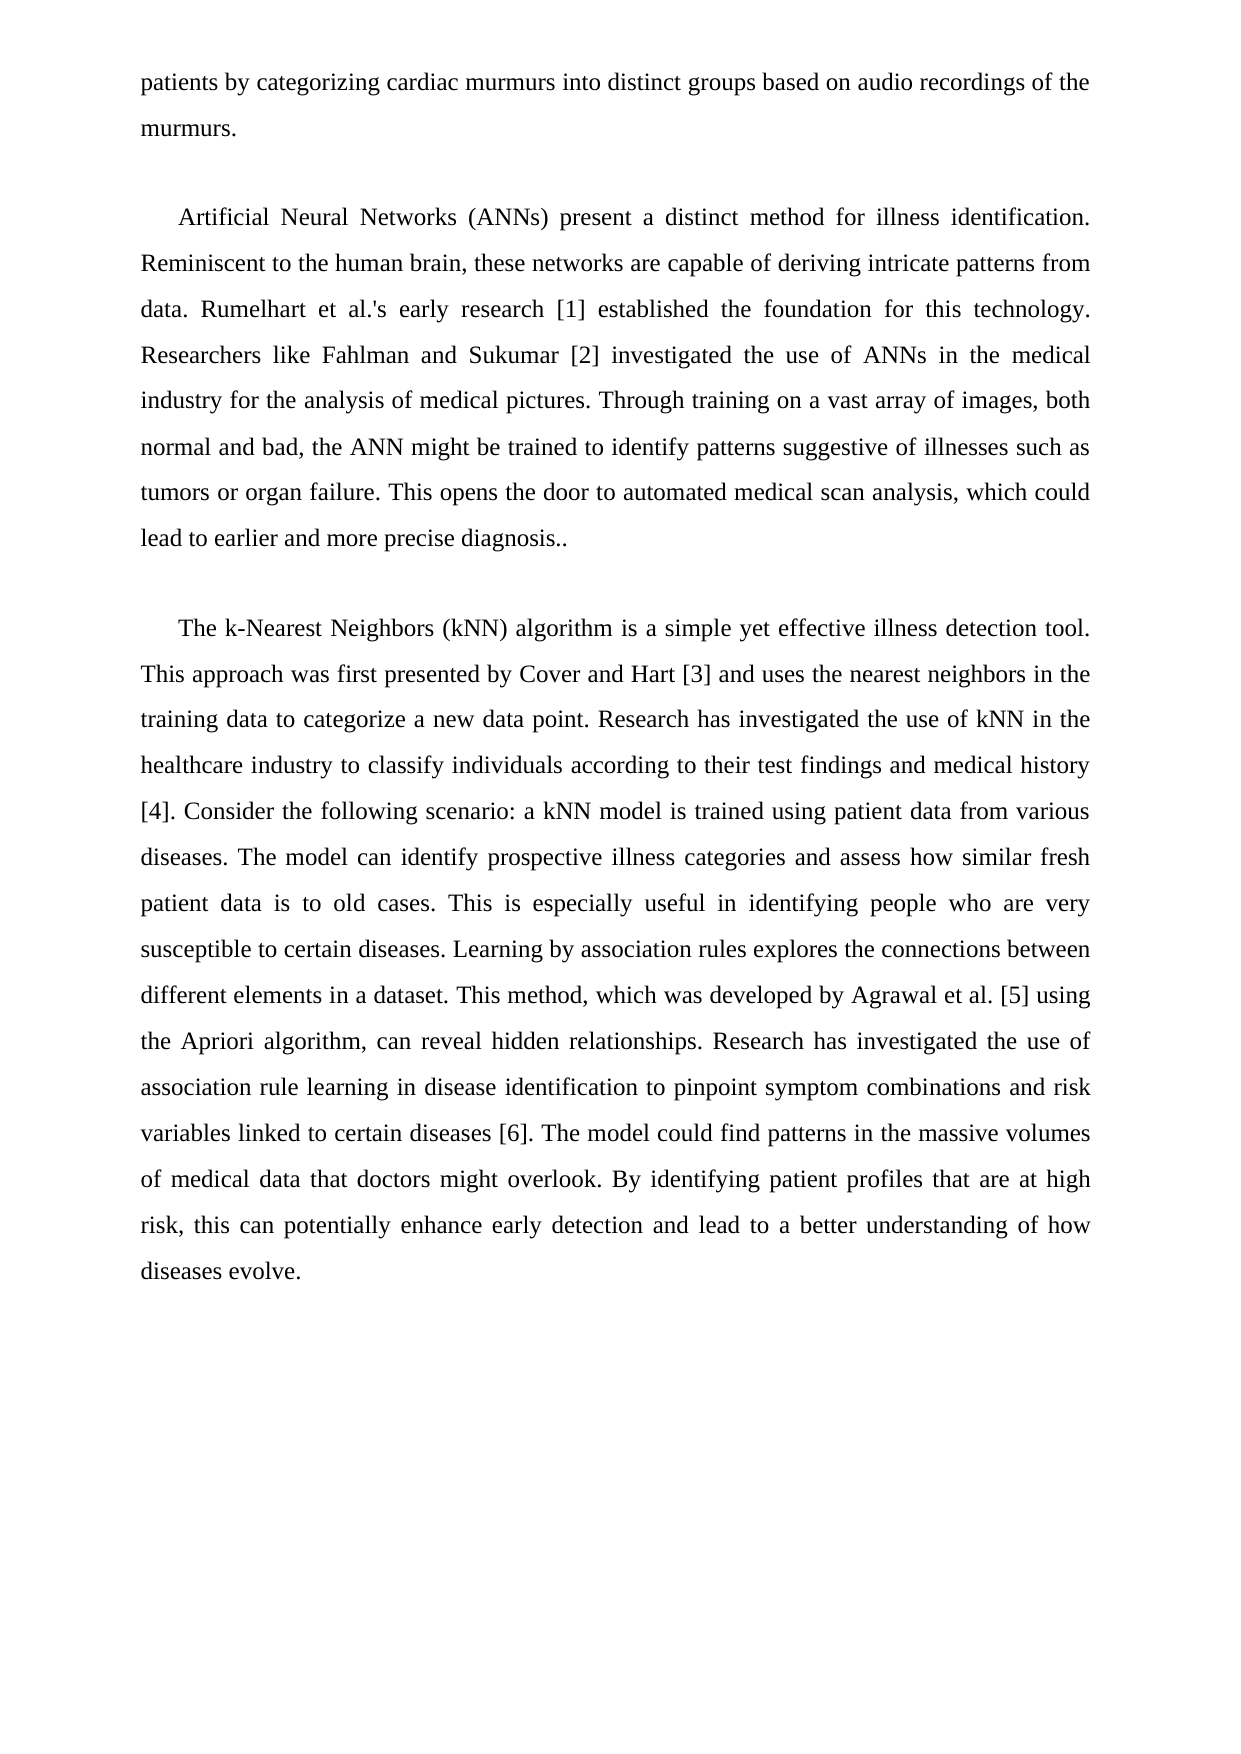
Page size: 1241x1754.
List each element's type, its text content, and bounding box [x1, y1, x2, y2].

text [140, 67, 1092, 141]
text Artificial Neural Networks (ANNs) present a distinct method for illness identification. Reminiscent to the human brain, these networks are capable of deriving intricate patterns from data. Rumelhart et al.'s early research [1] established the foundation for this technology. Researchers like Fahlman and Sukumar [2] investigated the use of ANNs in the medical industry for the analysis of medical pictures. Through training on a vast array of images, both normal and bad, the ANN might be trained to identify patterns suggestive of illnesses such as tumors or organ failure. This opens the door to automated medical scan analysis, which could lead to earlier and more precise diagnosis.. [140, 202, 1092, 552]
text The k-Nearest Neighbors (kNN) algorithm is a simple yet effective illness detection tool. This approach was first presented by Cover and Hart [3] and uses the nearest neighbors in the training data to categorize a new data point. Research has investigated the use of kNN in the healthcare industry to classify individuals according to their test findings and medical history [4]. Consider the following scenario: a kNN model is trained using patient data from various diseases. The model can identify prospective illness categories and assess how similar fresh patient data is to old cases. This is especially useful in identifying people who are very susceptible to certain diseases. Learning by association rules explores the connections between different elements in a dataset. This method, which was developed by Agrawal et al. [5] using the Apriori algorithm, can reveal hidden relationships. Research has investigated the use of association rule learning in disease identification to pinpoint symptom combinations and risk variables linked to certain diseases [6]. The model could find patterns in the massive volumes of medical data that doctors might overlook. By identifying patient profiles that are at high risk, this can potentially enhance early detection and lead to a better understanding of how diseases evolve. [140, 613, 1092, 1284]
